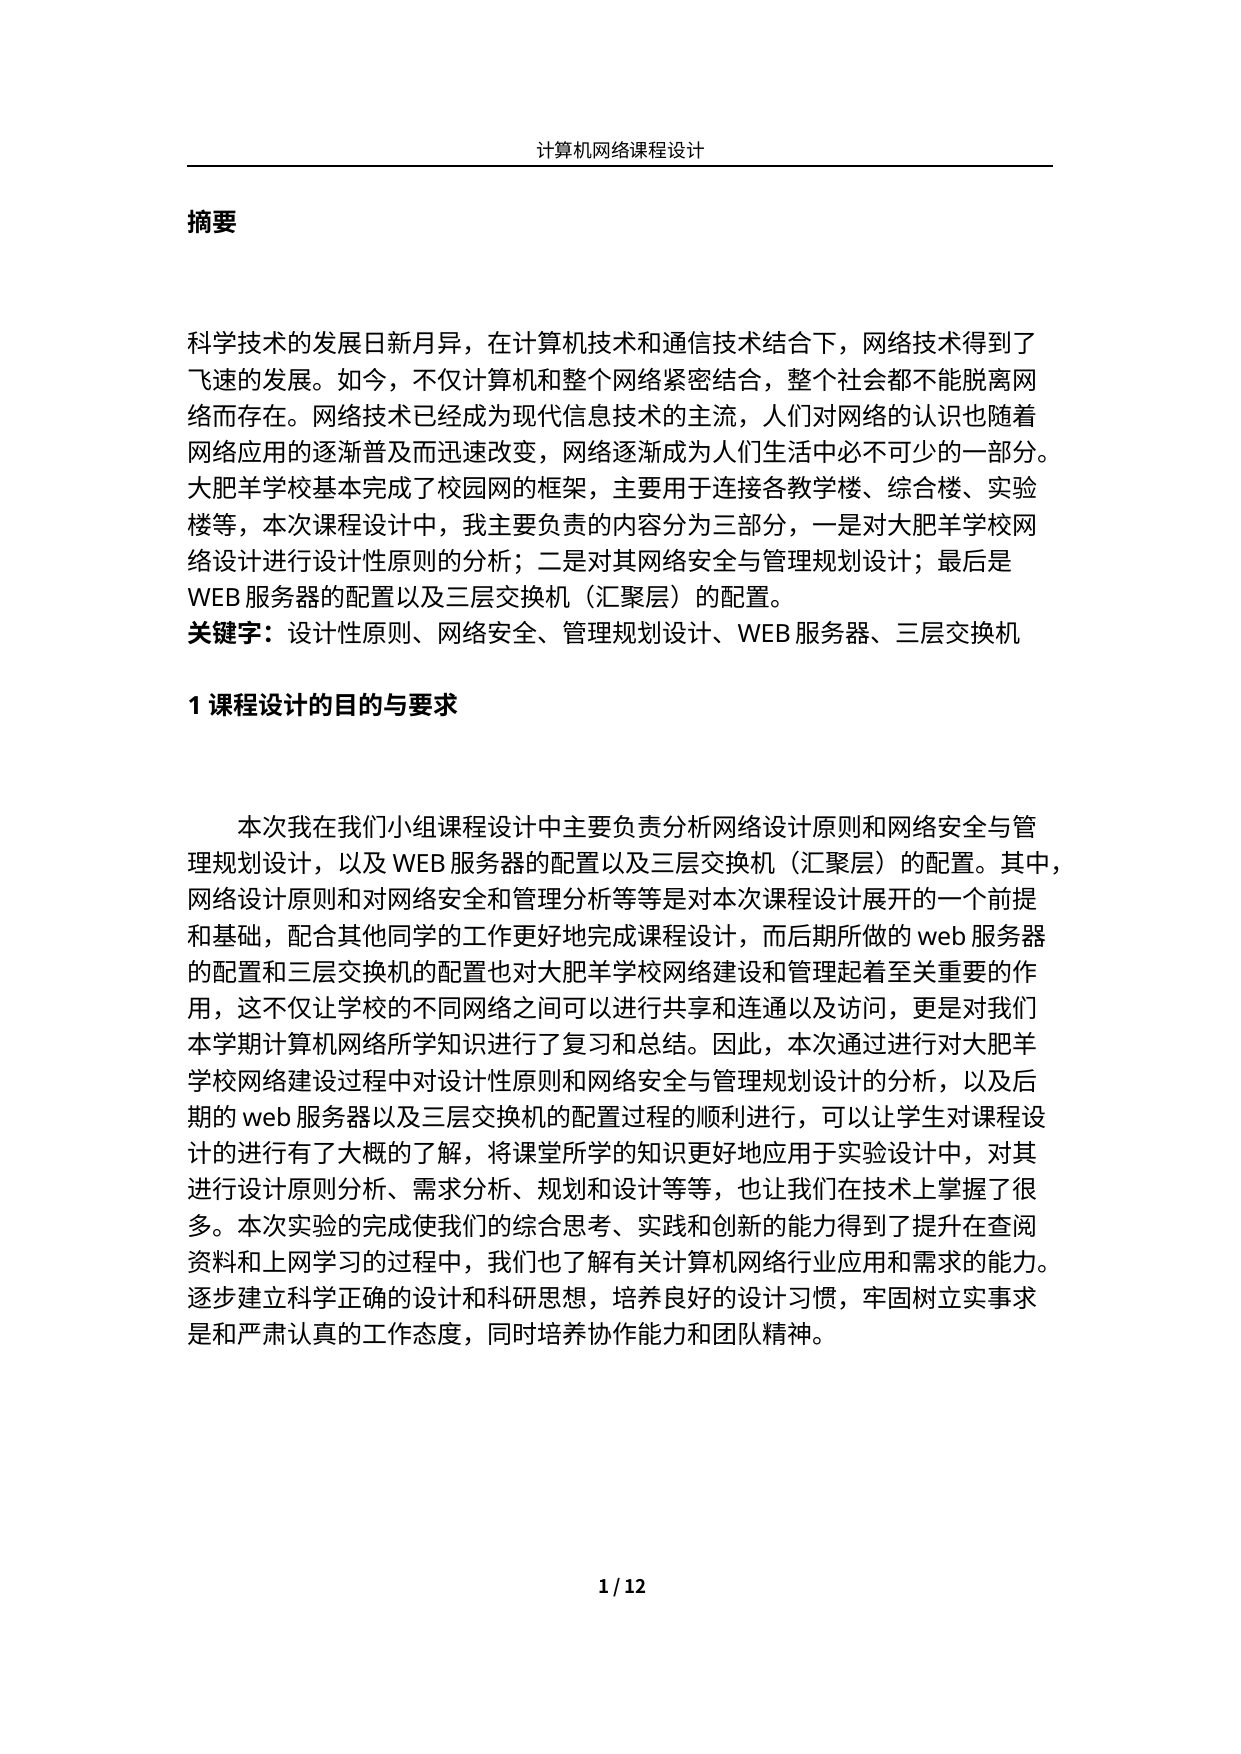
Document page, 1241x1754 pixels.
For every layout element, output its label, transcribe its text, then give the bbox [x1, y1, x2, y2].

subtitle 摘要 [187, 202, 1053, 238]
text 科学技术的发展日新月异，在计算机技术和通信技术结合下，网络技术得到了飞速的发展。如今，不仅计算机和整个网络紧密结合，整个社会都不能脱离网络而存在。网络技术已经成为现代信息技术的主流，人们对网络的认识也随着网络应用的逐渐普及而迅速改变，网络逐渐成为人们生活中必不可少的一部分。大肥羊学校基本完成了校园网的框架，主要用于连接各教学楼、综合楼、实验楼等，本次课程设计中，我主要负责的内容分为三部分，一是对大肥羊学校网络设计进行设计性原则的分析；二是对其网络安全与管理规划设计；最后是WEB服务器的配置以及三层交换机（汇聚层）的配置。 [187, 324, 1053, 614]
text 关键字：设计性原则、网络安全、管理规划设计、WEB服务器、三层交换机 [187, 614, 1053, 650]
text 本次我在我们小组课程设计中主要负责分析网络设计原则和网络安全与管理规划设计，以及WEB服务器的配置以及三层交换机（汇聚层）的配置。其中，网络设计原则和对网络安全和管理分析等等是对本次课程设计展开的一个前提和基础，配合其他同学的工作更好地完成课程设计，而后期所做的web服务器的配置和三层交换机的配置也对大肥羊学校网络建设和管理起着至关重要的作用，这不仅让学校的不同网络之间可以进行共享和连通以及访问，更是对我们本学期计算机网络所学知识进行了复习和总结。因此，本次通过进行对大肥羊学校网络建设过程中对设计性原则和网络安全与管理规划设计的分析，以及后期的web服务器以及三层交换机的配置过程的顺利进行，可以让学生对课程设计的进行有了大概的了解，将课堂所学的知识更好地应用于实验设计中，对其进行设计原则分析、需求分析、规划和设计等等，也让我们在技术上掌握了很多。本次实验的完成使我们的综合思考、实践和创新的能力得到了提升在查阅资料和上网学习的过程中，我们也了解有关计算机网络行业应用和需求的能力。逐步建立科学正确的设计和科研思想，培养良好的设计习惯，牢固树立实事求是和严肃认真的工作态度，同时培养协作能力和团队精神。 [187, 807, 1053, 1351]
subtitle 1 课程设计的目的与要求 [187, 686, 1053, 722]
